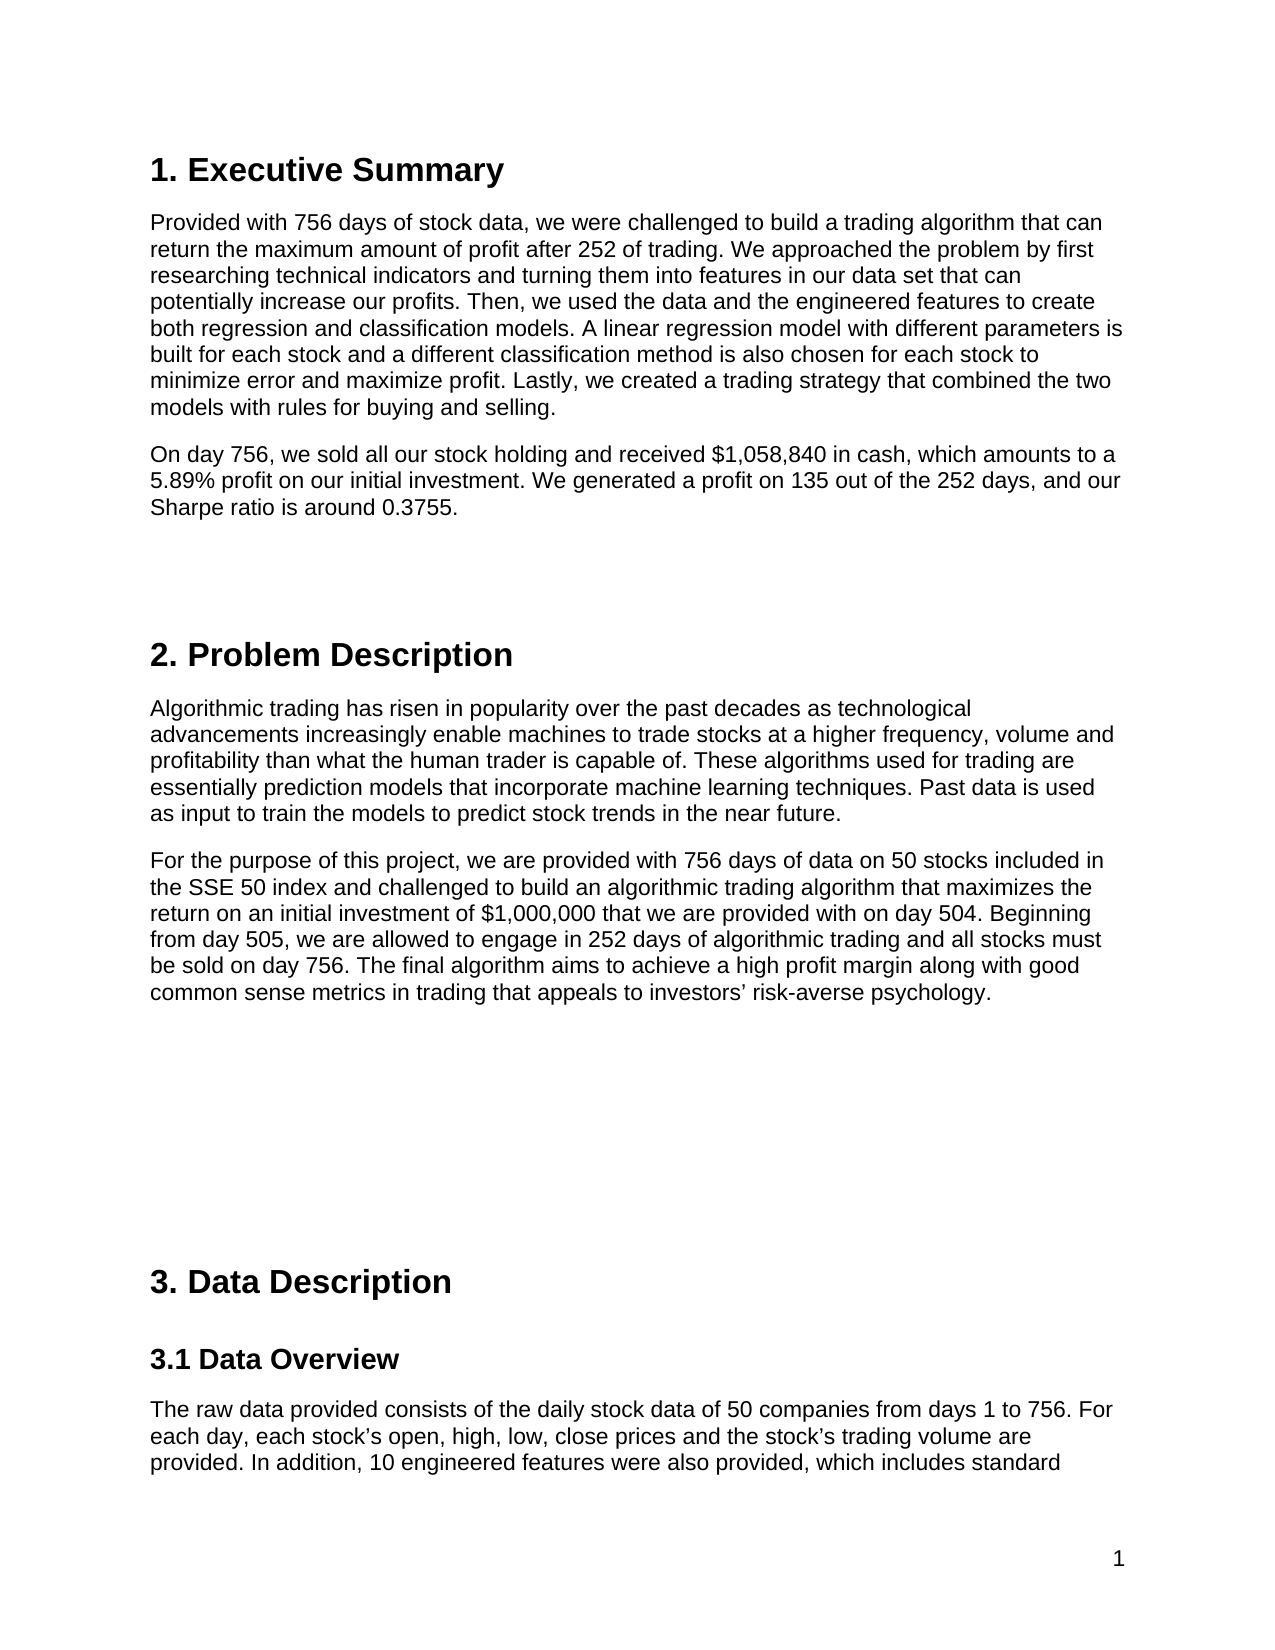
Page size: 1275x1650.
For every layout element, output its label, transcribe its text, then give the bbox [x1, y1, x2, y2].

text For the purpose of this project, we are provided with 756 days of data on 50 stocks included in the SSE 50 index and challenged to build an algorithmic trading algorithm that maximizes the return on an initial investment of $1,000,000 that we are provided with on day 504. Beginning from day 505, we are allowed to engage in 252 days of algorithmic trading and all stocks must be sold on day 756. The final algorithm aims to achieve a high profit margin along with good common sense metrics in trading that appeals to investors’ risk-averse psychology. [150, 847, 1125, 1005]
subtitle Executive Summary [150, 150, 1125, 188]
subtitle Problem Description [150, 635, 1125, 674]
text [150, 1396, 1125, 1476]
text Algorithmic trading has risen in popularity over the past decades as technological advancements increasingly enable machines to trade stocks at a higher frequency, volume and profitability than what the human trader is capable of. These algorithms used for trading are essentially prediction models that incorporate machine learning techniques. Past data is used as input to train the models to predict stock trends in the near future. [150, 694, 1125, 826]
subtitle Data Description [150, 1262, 1125, 1300]
subtitle 3.1 Data Overview [150, 1342, 1125, 1376]
text On day 756, we sold all our stock holding and received $1,058,840 in cash, which amounts to a 5.89% profit on our initial investment. We generated a profit on 135 out of the 252 days, and our Sharpe ratio is around 0.3755. [150, 441, 1125, 520]
text Provided with 756 days of stock data, we were challenged to build a trading algorithm that can return the maximum amount of profit after 252 of trading. We approached the problem by first researching technical indicators and turning them into features in our data set that can potentially increase our profits. Then, we used the data and the engineered features to create both regression and classification models. A linear regression model with different parameters is built for each stock and a different classification method is also chosen for each stock to minimize error and maximize profit. Lastly, we created a trading strategy that combined the two models with rules for buying and selling. [150, 209, 1125, 420]
